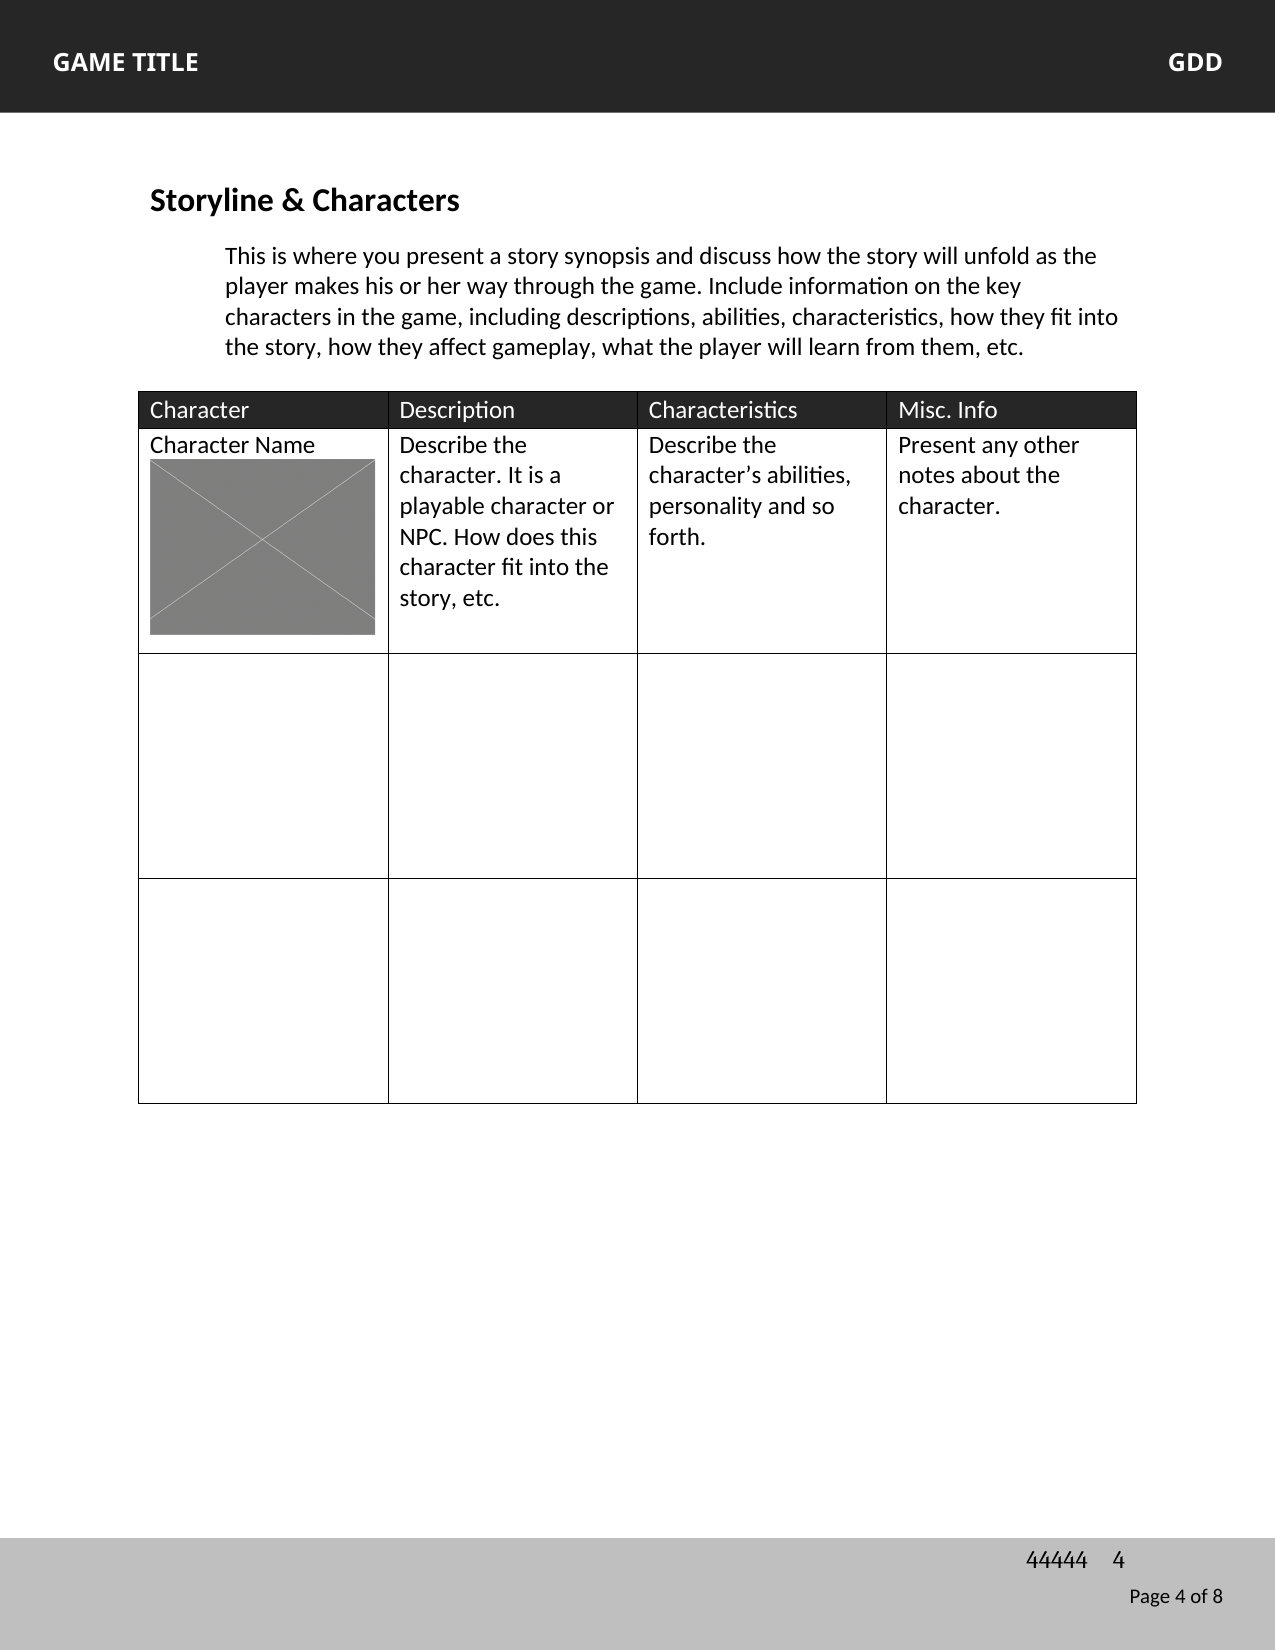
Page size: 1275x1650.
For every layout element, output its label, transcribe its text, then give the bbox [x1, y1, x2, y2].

table_cell [139, 654, 388, 878]
picture [150, 459, 375, 635]
table_header Misc. Info [887, 392, 1136, 428]
table_cell [139, 879, 388, 1103]
table_cell Character Name [139, 429, 388, 653]
subtitle Storyline & Characters [150, 179, 1125, 219]
table_cell Present any other notes about the character. [887, 429, 1136, 653]
table_cell [638, 654, 886, 878]
table_cell Describe the character’s abilities, personality and so forth. [638, 429, 886, 653]
table_header Description [389, 392, 637, 428]
table_header Character [139, 392, 388, 428]
table_header Characteristics [638, 392, 886, 428]
table_cell [389, 879, 637, 1103]
text This is where you present a story synopsis and discuss how the story will unfold as the player makes his or her way through the game. Include information on the key characters in the game, including descriptions, abilities, characteristics, how they fit into the story, how they affect gameplay, what the player will learn from them, etc. [225, 240, 1125, 362]
table_cell Describe the character. It is a playable character or NPC. How does this character fit into the story, etc. [389, 429, 637, 653]
table_cell [389, 654, 637, 878]
table_cell [887, 654, 1136, 878]
table_cell [887, 879, 1136, 1103]
table_cell [638, 879, 886, 1103]
